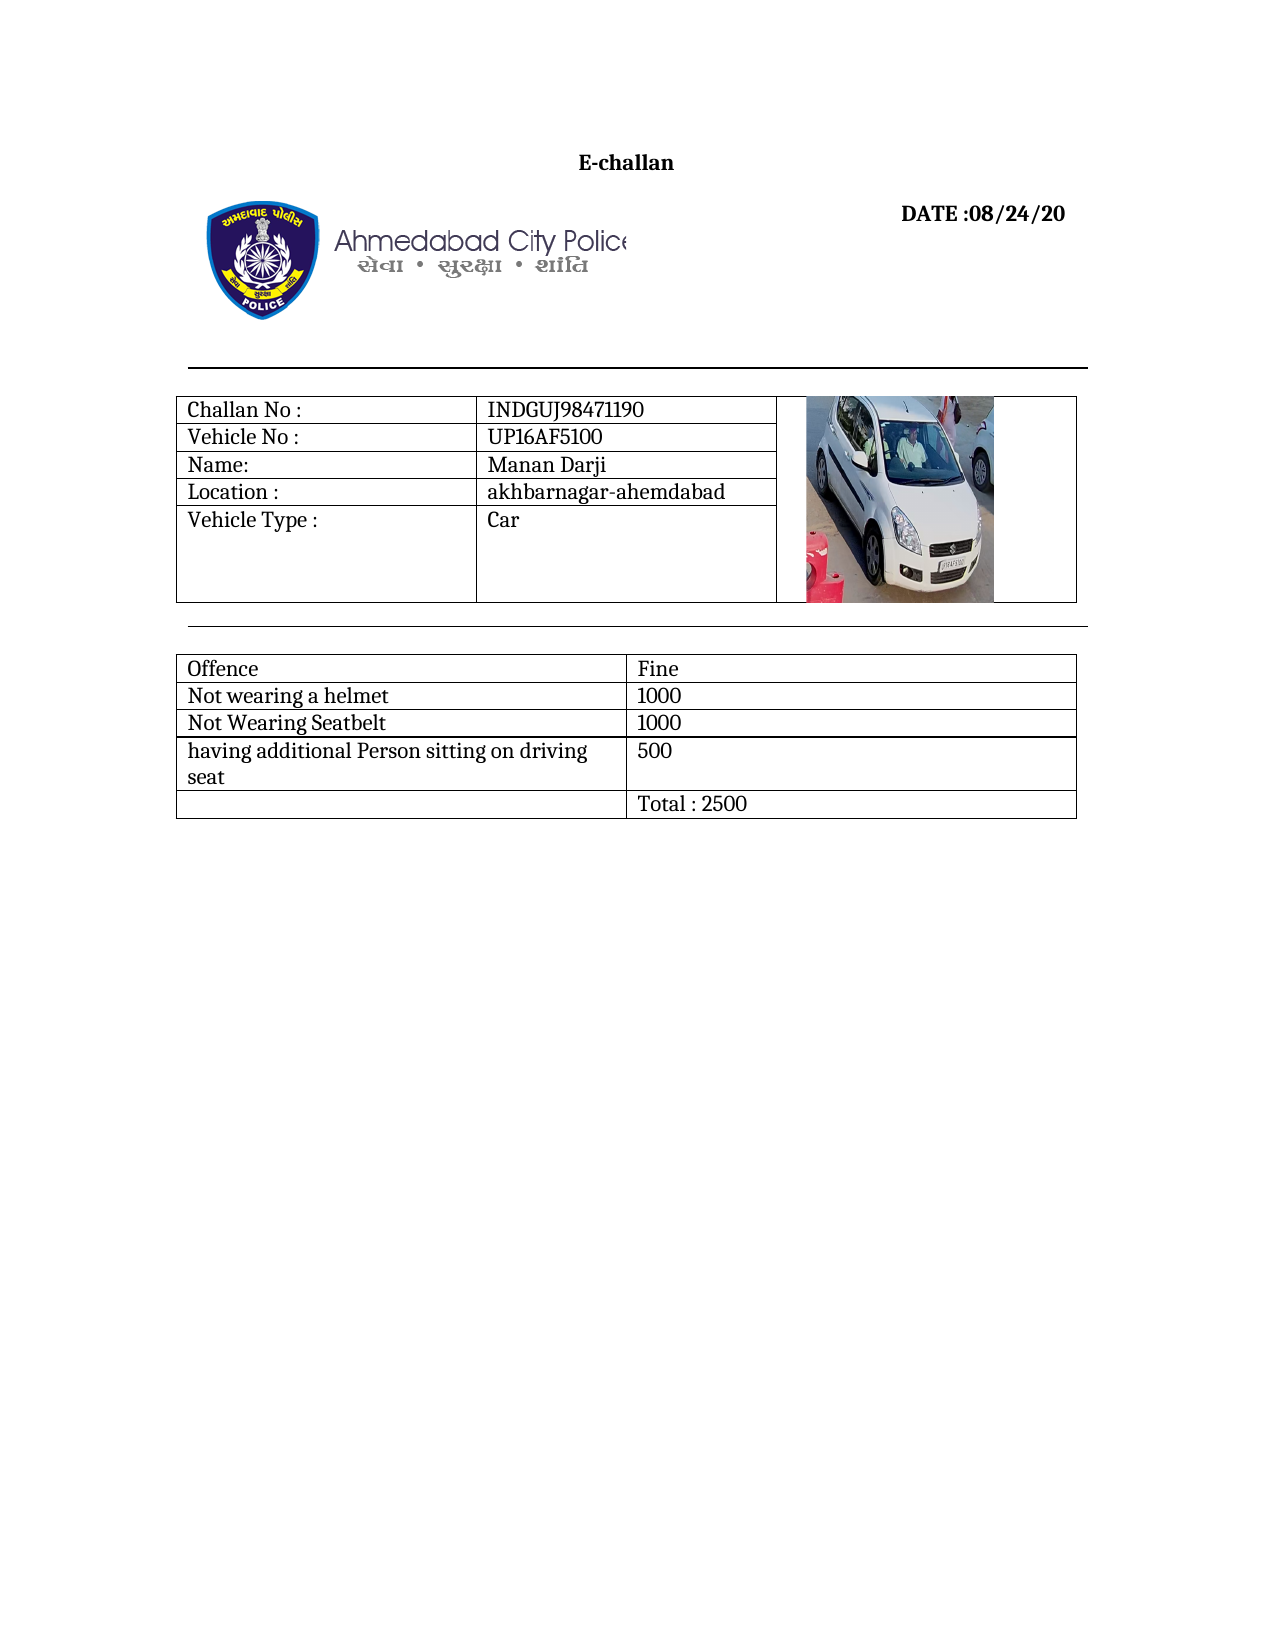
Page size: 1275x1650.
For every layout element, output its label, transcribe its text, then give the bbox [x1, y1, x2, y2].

table_cell 1000 [627, 710, 1076, 736]
table_header [777, 397, 806, 602]
table_cell Not wearing a helmet [177, 683, 626, 709]
table_header E-challan [176, 150, 1076, 201]
picture [206, 201, 627, 320]
table_cell [177, 791, 626, 818]
table_cell Vehicle No : [177, 424, 476, 451]
table_cell Name: [177, 452, 476, 478]
table_cell 1000 [627, 683, 1076, 709]
table_header Offence [177, 655, 626, 682]
table_cell UP16AF5100 [477, 424, 776, 451]
table_cell Total : 2500 [627, 791, 1076, 818]
table_header Fine [627, 655, 1076, 682]
table_header Challan No : [177, 397, 476, 423]
table_header [994, 397, 1076, 602]
table_cell Not Wearing Seatbelt [177, 710, 626, 736]
table_header INDGUJ98471190 [477, 397, 776, 423]
table_cell Location : [177, 479, 476, 505]
table_header [176, 201, 626, 345]
table_cell Car [477, 506, 776, 602]
table_cell having additional Person sitting on driving seat [177, 738, 626, 790]
table_cell 500 [627, 738, 1076, 790]
table_cell Manan Darji [477, 452, 776, 478]
picture [806, 396, 994, 603]
table_cell akhbarnagar-ahemdabad [477, 479, 776, 505]
table_cell Vehicle Type : [177, 506, 476, 602]
table_header DATE :08/24/20 [626, 201, 1076, 345]
